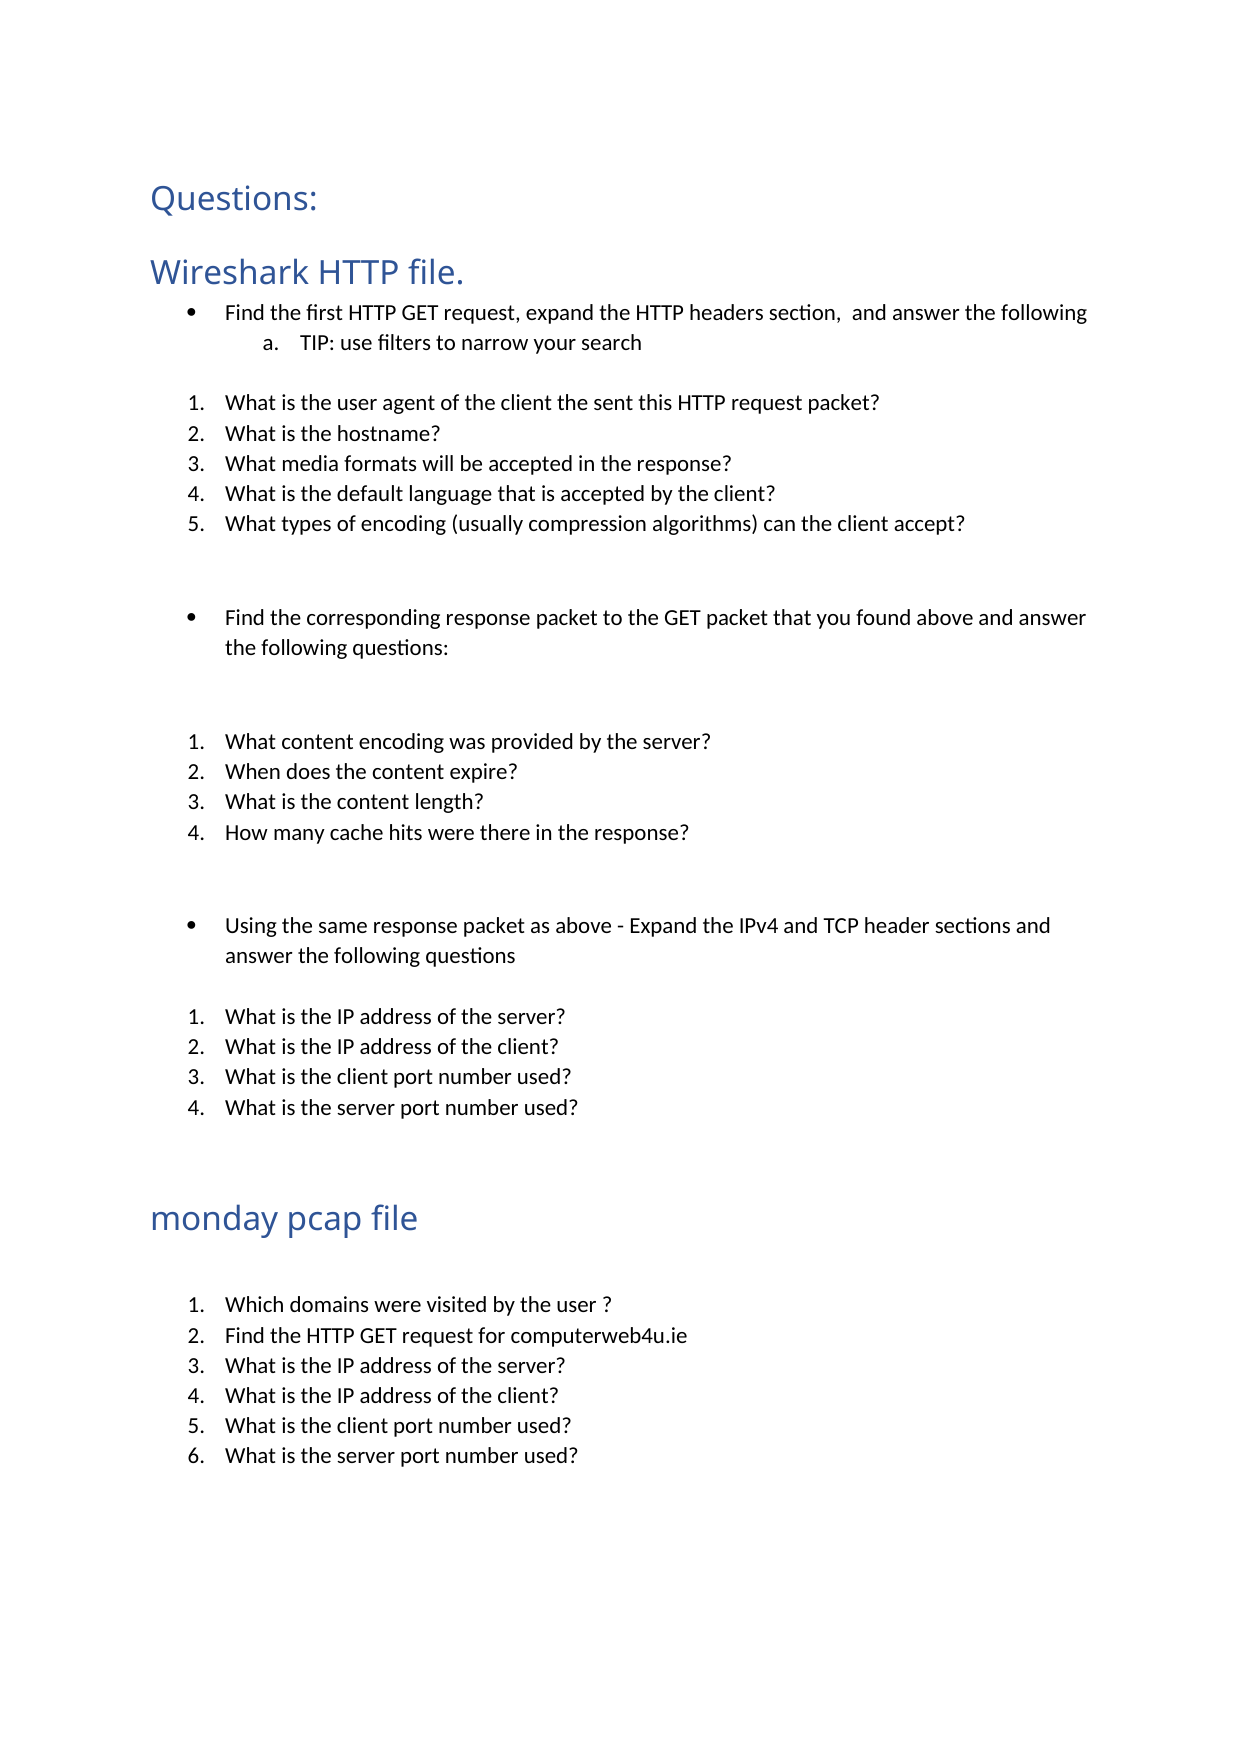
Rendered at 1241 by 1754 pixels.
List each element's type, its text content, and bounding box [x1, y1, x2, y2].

list What media formats will be accepted in the response? [187, 449, 1090, 477]
list What is the IP address of the server? [187, 1002, 1090, 1030]
subtitle Wireshark HTTP file. [150, 249, 1090, 294]
list What is the default language that is accepted by the client? [187, 479, 1090, 507]
subtitle Questions: [150, 175, 1090, 220]
list What is the hostname? [187, 419, 1090, 447]
list What is the content length? [187, 787, 1090, 816]
list Using the same response packet as above - Expand the IPv4 and TCP header sections and answer the following questions [187, 911, 1090, 970]
list TIP: use filters to narrow your search [262, 328, 1090, 356]
list What is the IP address of the client? [187, 1381, 1090, 1409]
list Which domains were visited by the user ? [187, 1291, 1090, 1319]
list What is the server port number used? [187, 1093, 1090, 1121]
list What is the client port number used? [187, 1411, 1090, 1439]
list What is the client port number used? [187, 1062, 1090, 1091]
list Find the first HTTP GET request, expand the HTTP headers section, and answer the following [187, 298, 1090, 326]
list What is the IP address of the client? [187, 1032, 1090, 1060]
list How many cache hits were there in the response? [187, 818, 1090, 846]
list What is the server port number used? [187, 1442, 1090, 1470]
list What is the user agent of the client the sent this HTTP request packet? [187, 388, 1090, 417]
list When does the content expire? [187, 757, 1090, 785]
subtitle monday pcap file [150, 1195, 1090, 1240]
list Find the HTTP GET request for computerweb4u.ie [187, 1321, 1090, 1349]
list What types of encoding (usually compression algorithms) can the client accept? [187, 509, 1090, 537]
list What content encoding was provided by the server? [187, 727, 1090, 755]
list Find the corresponding response packet to the GET packet that you found above and answer the following questions: [187, 603, 1090, 661]
list What is the IP address of the server? [187, 1351, 1090, 1379]
